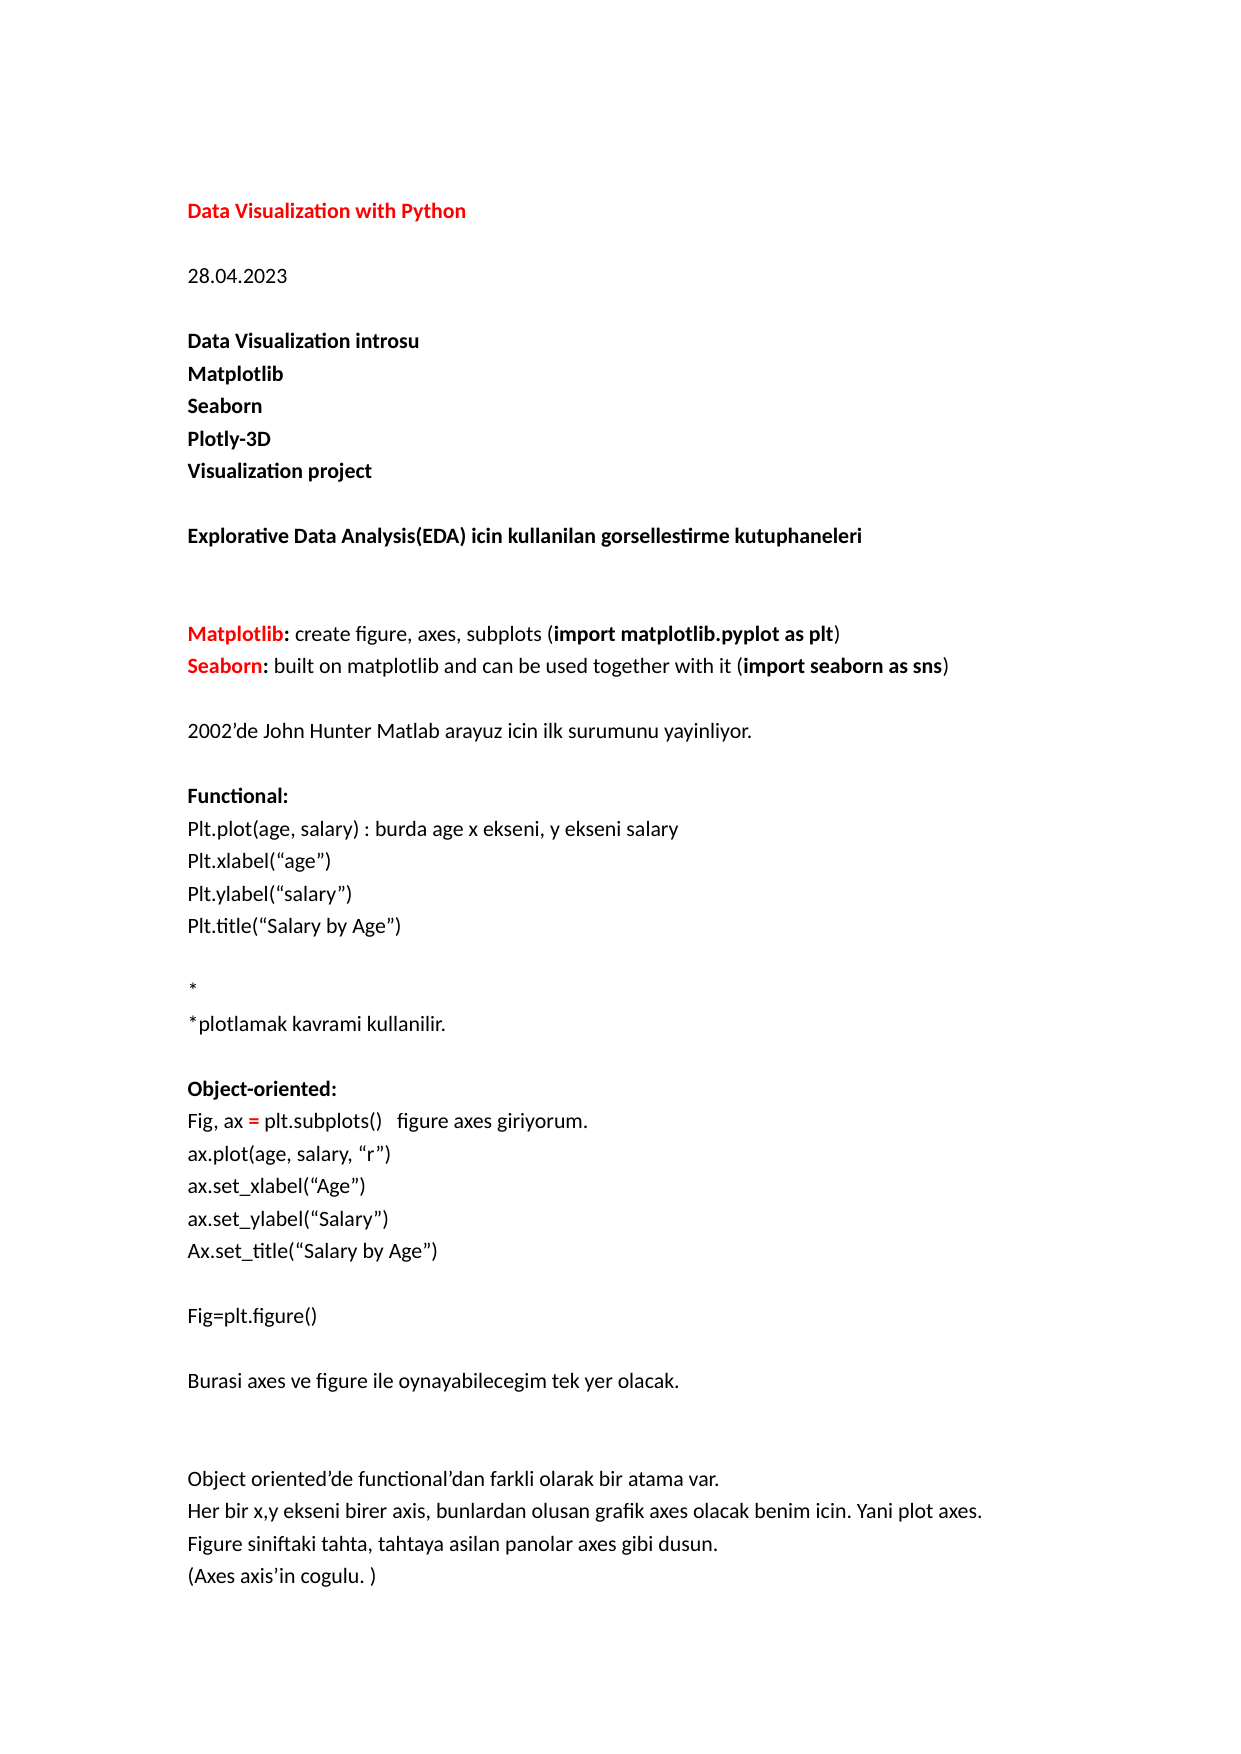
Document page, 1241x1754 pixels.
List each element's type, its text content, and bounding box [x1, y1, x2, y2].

text Functional: [187, 779, 1053, 812]
text Data Visualization introsu [187, 324, 1053, 357]
text Explorative Data Analysis(EDA) icin kullanilan gorsellestirme kutuphaneleri [187, 519, 1053, 552]
text (Axes axis’in cogulu. ) [187, 1559, 1053, 1592]
text Seaborn [187, 389, 1053, 422]
text Her bir x,y ekseni birer axis, bunlardan olusan grafik axes olacak benim icin. Yani plot axes. [187, 1494, 1053, 1527]
text Fig=plt.figure() [187, 1299, 1053, 1332]
text Data Visualization with Python [187, 194, 1053, 227]
text Burasi axes ve figure ile oynayabilecegim tek yer olacak. [187, 1364, 1053, 1397]
text Visualization project [187, 454, 1053, 487]
text 28.04.2023 [187, 259, 1053, 292]
text ax.set_ylabel(“Salary”) [187, 1202, 1053, 1234]
text *plotlamak kavrami kullanilir. [187, 1007, 1053, 1039]
text Plt.ylabel(“salary”) [187, 877, 1053, 909]
text Ax.set_title(“Salary by Age”) [187, 1234, 1053, 1267]
text Figure siniftaki tahta, tahtaya asilan panolar axes gibi dusun. [187, 1527, 1053, 1559]
text Object oriented’de functional’dan farkli olarak bir atama var. [187, 1462, 1053, 1494]
text Object-oriented: [187, 1072, 1053, 1104]
text * [187, 974, 1053, 1007]
text ax.set_xlabel(“Age”) [187, 1169, 1053, 1202]
text Plt.xlabel(“age”) [187, 844, 1053, 877]
text Plotly-3D [187, 422, 1053, 454]
text 2002’de John Hunter Matlab arayuz icin ilk surumunu yayinliyor. [187, 714, 1053, 747]
text Matplotlib [187, 357, 1053, 389]
text Plt.title(“Salary by Age”) [187, 909, 1053, 942]
text Seaborn: built on matplotlib and can be used together with it (import seaborn as sns) [187, 649, 1053, 682]
text Matplotlib: create figure, axes, subplots (import matplotlib.pyplot as plt) [187, 617, 1053, 649]
text ax.plot(age, salary, “r”) [187, 1137, 1053, 1169]
text Fig, ax = plt.subplots() figure axes giriyorum. [187, 1104, 1053, 1137]
text Plt.plot(age, salary) : burda age x ekseni, y ekseni salary [187, 812, 1053, 844]
